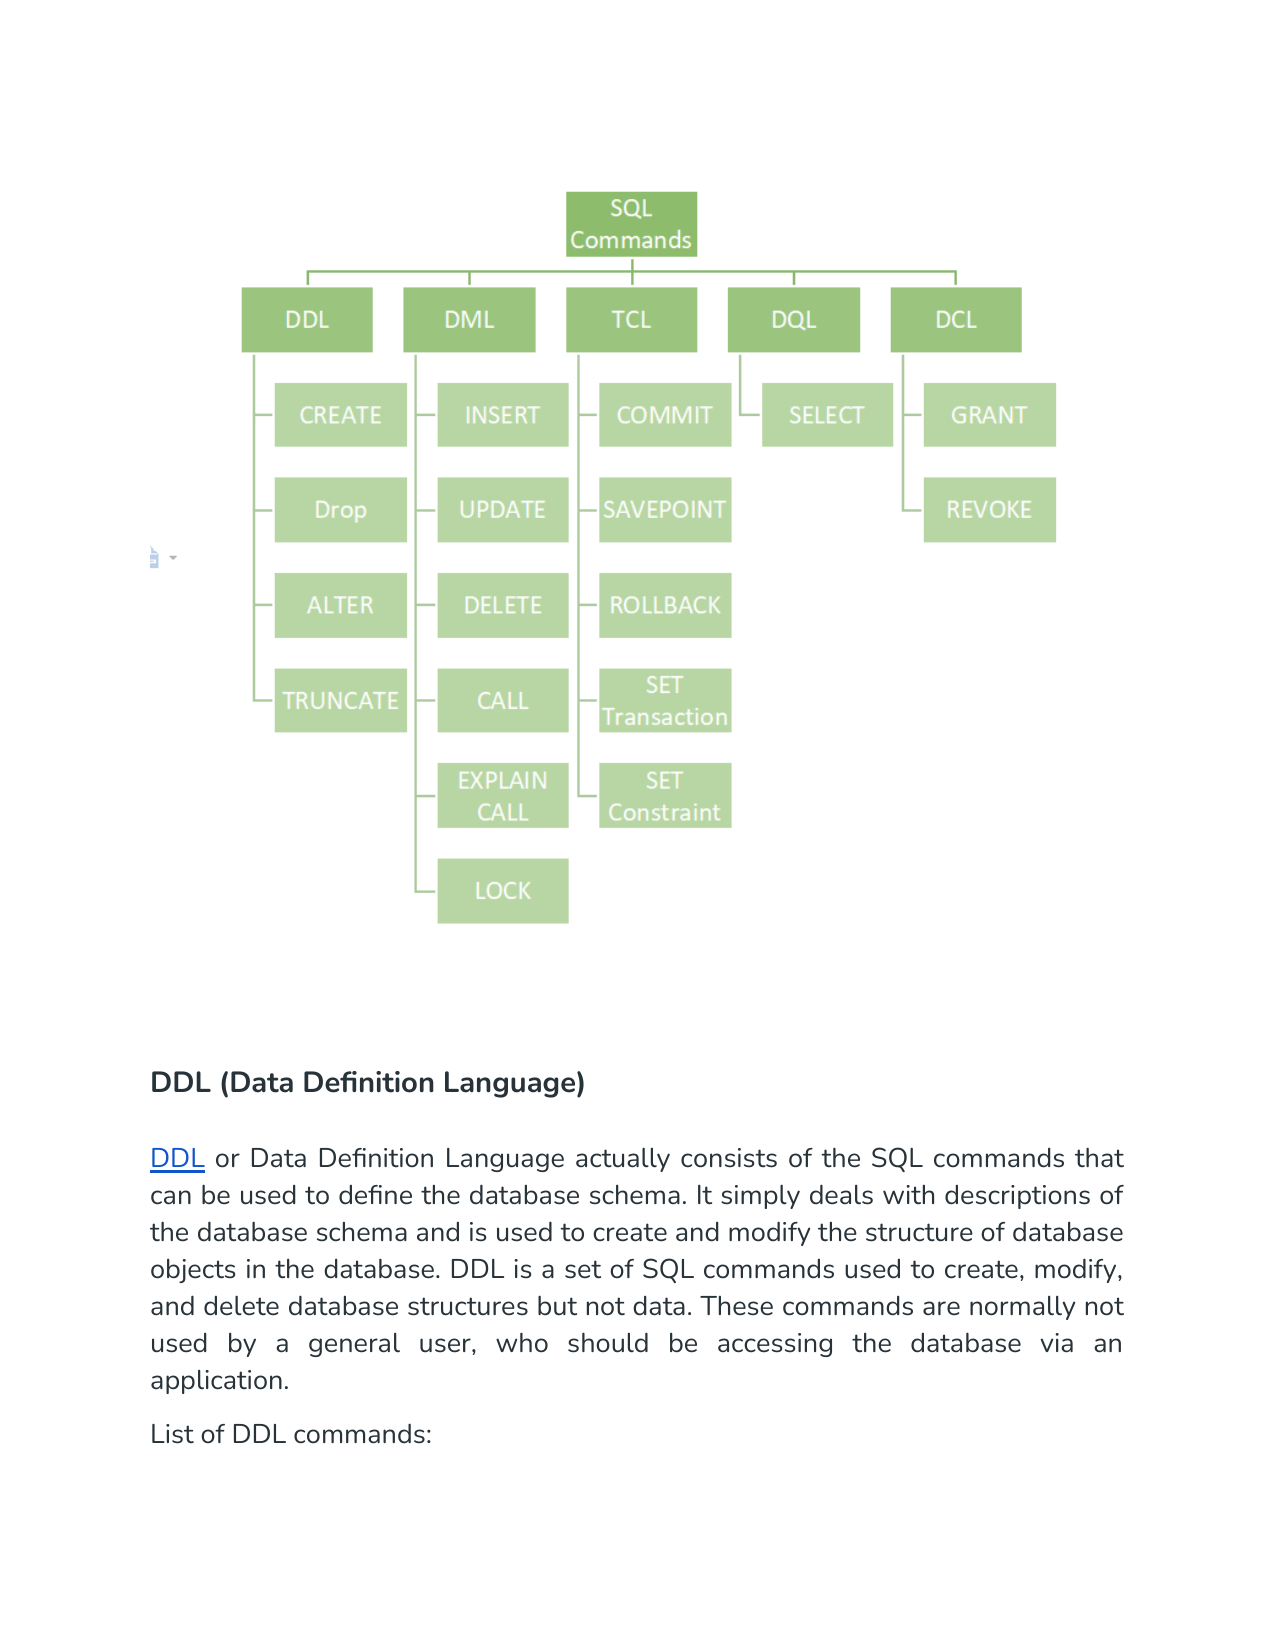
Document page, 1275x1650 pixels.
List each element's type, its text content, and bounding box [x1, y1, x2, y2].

text List of DDL commands: [150, 1416, 1125, 1453]
subtitle DDL (Data Definition Language) [150, 1063, 1125, 1103]
picture [150, 150, 1125, 969]
text DDL or Data Definition Language actually consists of the SQL commands that can be used to define the database schema. It simply deals with descriptions of the database schema and is used to create and modify the structure of database objects in the database. DDL is a set of SQL commands used to create, modify, and delete database structures but not data. These commands are normally not used by a general user, who should be accessing the database via an application. [150, 1140, 1125, 1399]
